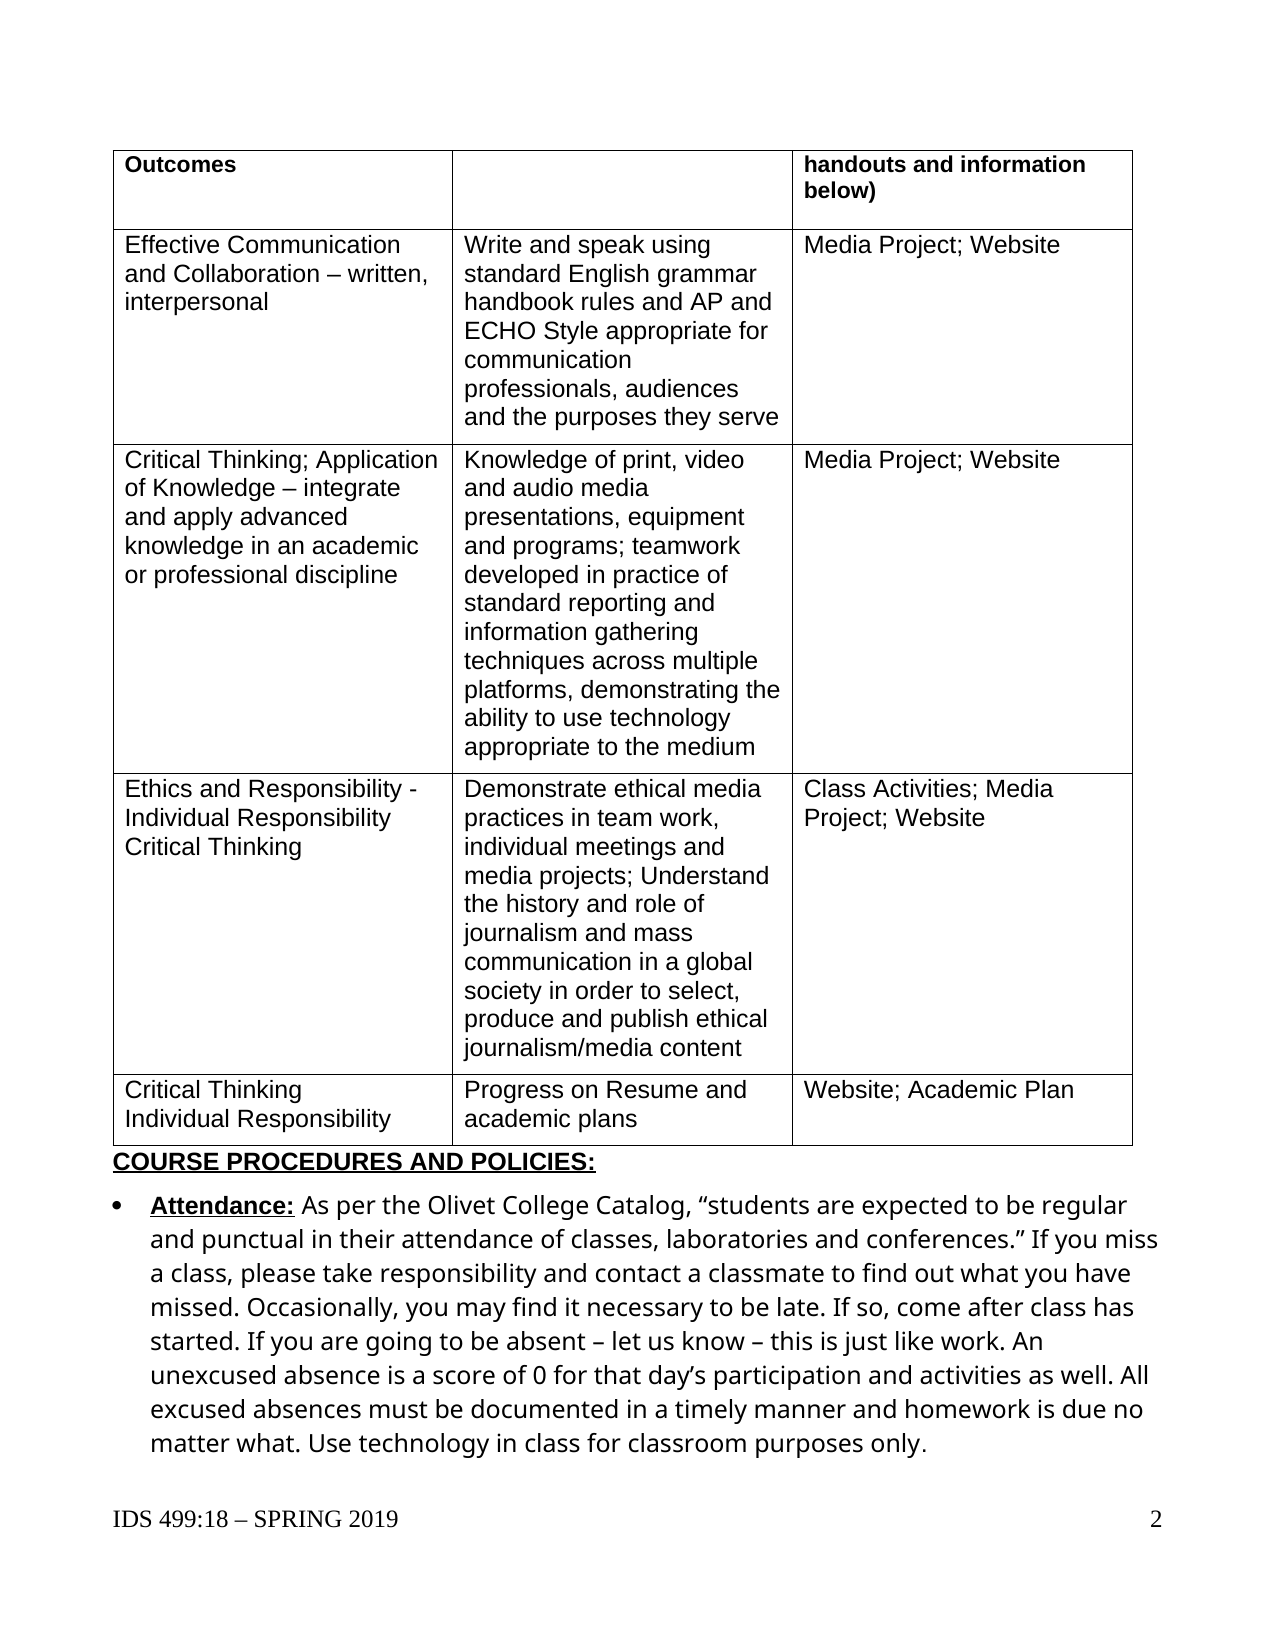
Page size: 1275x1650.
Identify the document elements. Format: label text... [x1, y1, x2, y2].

table_cell Demonstrate ethical media practices in team work, individual meetings and media projects; Understand the history and role of journalism and mass communication in a global society in order to select, produce and publish ethical journalism/media content [453, 774, 792, 1074]
table_cell Critical Thinking; Application of Knowledge – integrate and apply advanced knowledge in an academic or professional discipline [114, 445, 452, 773]
table_cell Ethics and Responsibility - Individual Responsibility Critical Thinking [114, 774, 452, 1074]
table_cell Knowledge of print, video and audio media presentations, equipment and programs; teamwork developed in practice of standard reporting and information gathering techniques across multiple platforms, demonstrating the ability to use technology appropriate to the medium [453, 445, 792, 773]
table_cell Class Activities; Media Project; Website [793, 774, 1132, 1074]
table_cell Progress on Resume and academic plans [453, 1075, 792, 1145]
table_cell Media Project; Website [793, 230, 1132, 443]
list Attendance: As per the Olivet College Catalog, “students are expected to be regular and punctual in their attendance of classes, laboratories and conferences.” If you miss a class, please take responsibility and contact a classmate to find out what you have missed. Occasionally, you may find it necessary to be late. If so, come after class has started. If you are going to be absent – let us know – this is just like work. An unexcused absence is a score of 0 for that day’s participation and activities as well. All excused absences must be documented in a timely manner and homework is due no matter what. Use technology in class for classroom purposes only. [112, 1188, 1162, 1489]
table_cell Media Project; Website [793, 445, 1132, 773]
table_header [453, 151, 792, 229]
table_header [793, 151, 1132, 229]
table_cell Write and speak using standard English grammar handbook rules and AP and ECHO Style appropriate for communication professionals, audiences and the purposes they serve [453, 230, 792, 443]
table_cell Website; Academic Plan [793, 1075, 1132, 1145]
table_cell Critical Thinking Individual Responsibility [114, 1075, 452, 1145]
table_cell Effective Communication and Collaboration – written, interpersonal [114, 230, 452, 443]
subtitle COURSE PROCEDURES AND POLICIES: [112, 1146, 1162, 1175]
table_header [114, 151, 452, 229]
